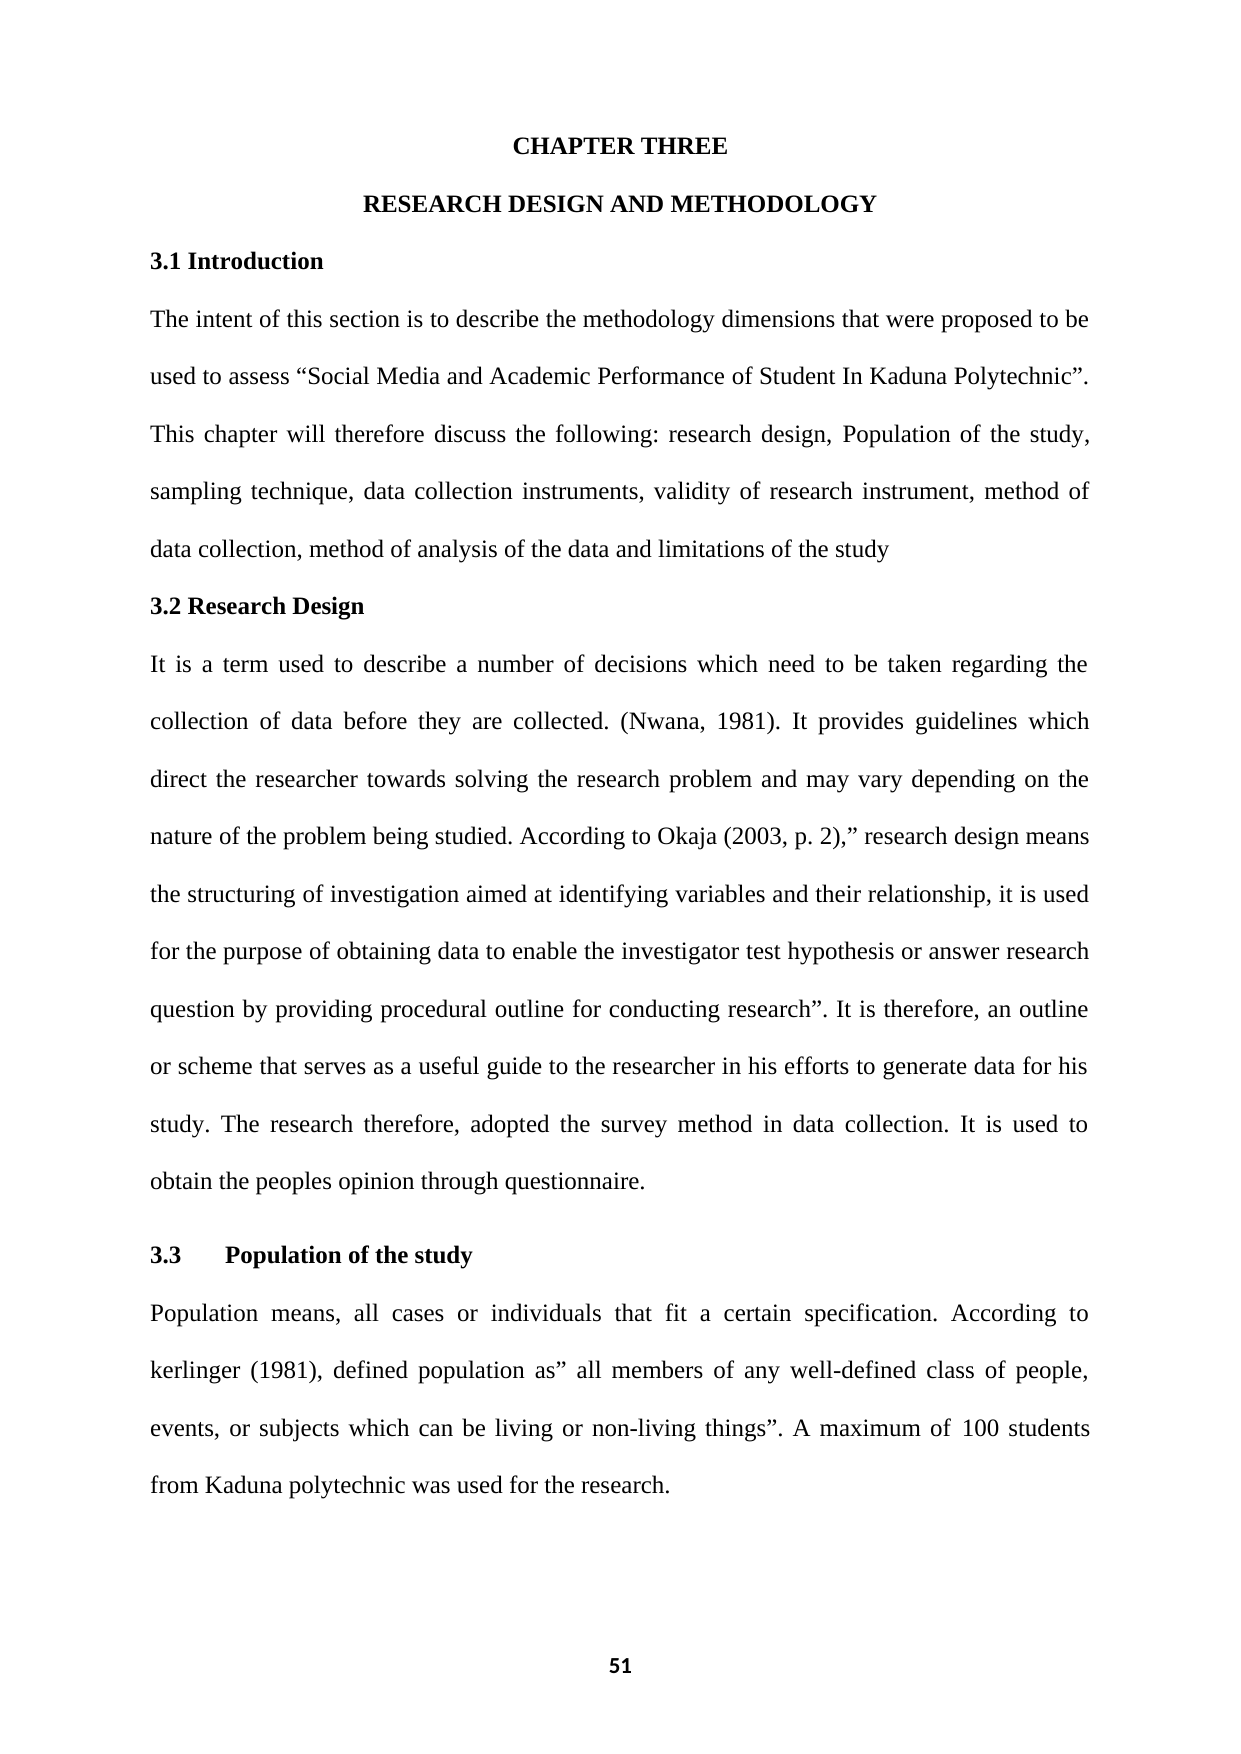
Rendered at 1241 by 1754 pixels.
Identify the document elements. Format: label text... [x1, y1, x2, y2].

text It is a term used to describe a number of decisions which need to be taken regarding the collection of data before they are collected. (Nwana, 1981). It provides guidelines which direct the researcher towards solving the research problem and may vary depending on the nature of the problem being studied. According to Okaja (2003, p. 2),” research design means the structuring of investigation aimed at identifying variables and their relationship, it is used for the purpose of obtaining data to enable the investigator test hypothesis or answer research question by providing procedural outline for conducting research”. It is therefore, an outline or scheme that serves as a useful guide to the researcher in his efforts to generate data for his study. The research therefore, adopted the survey method in data collection. It is used to obtain the peoples opinion through questionnaire. [150, 649, 1090, 1195]
text 3.3 Population of the study [150, 1240, 1090, 1269]
text 3.1 Introduction [150, 246, 1090, 275]
text RESEARCH DESIGN AND METHODOLOGY [150, 189, 1090, 217]
text CHAPTER THREE [150, 131, 1090, 160]
text 3.2 Research Design [150, 591, 1090, 620]
text Population means, all cases or individuals that fit a certain specification. According to kerlinger (1981), defined population as” all members of any well-defined class of people, events, or subjects which can be living or non-living things”. A maximum of 100 students from Kaduna polytechnic was used for the research. [150, 1298, 1090, 1499]
text The intent of this section is to describe the methodology dimensions that were proposed to be used to assess “Social Media and Academic Performance of Student In Kaduna Polytechnic”. This chapter will therefore discuss the following: research design, Population of the study, sampling technique, data collection instruments, validity of research instrument, method of data collection, method of analysis of the data and limitations of the study [150, 304, 1090, 562]
